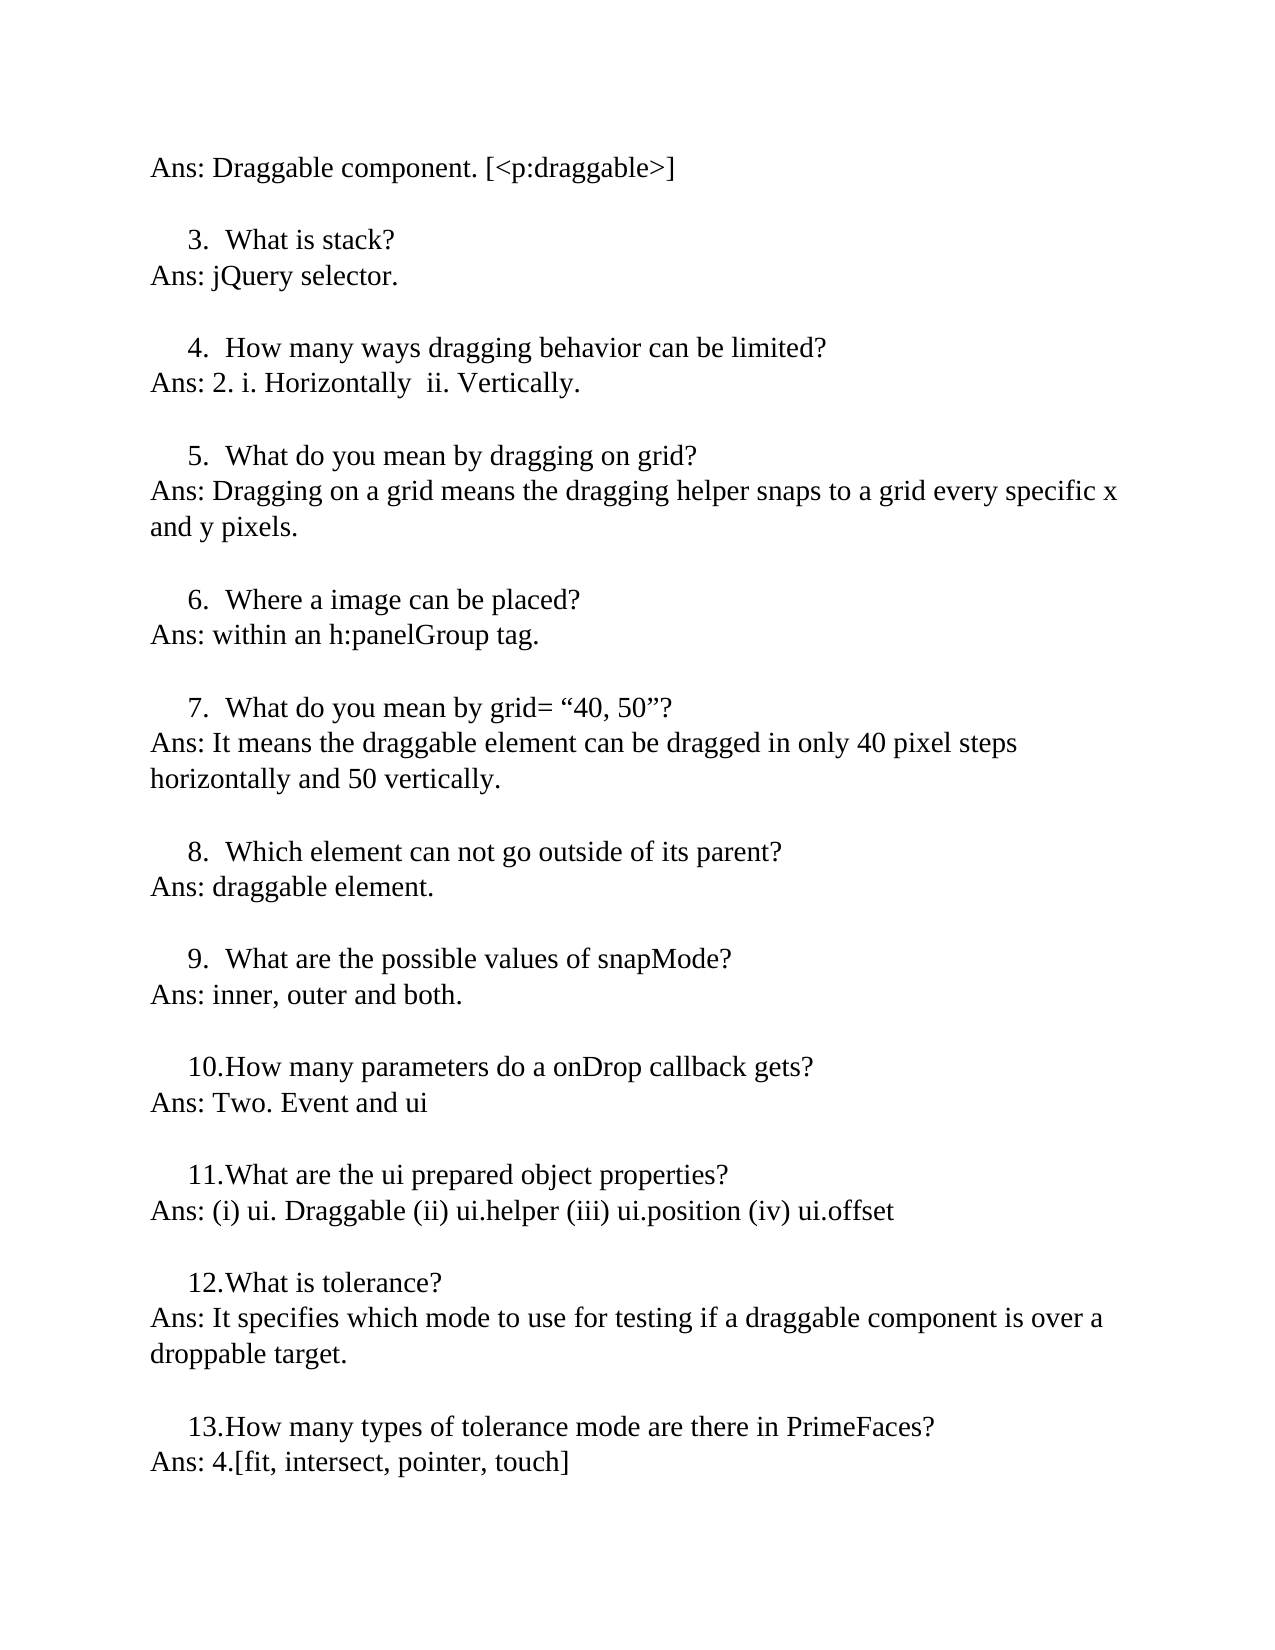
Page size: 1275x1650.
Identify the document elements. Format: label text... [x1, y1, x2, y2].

list How many ways dragging behavior can be limited? [187, 330, 1125, 364]
list Where a image can be placed? [187, 582, 1125, 615]
list What is tolerance? [187, 1265, 1125, 1298]
text Ans: (i) ui. Draggable (ii) ui.helper (iii) ui.position (iv) ui.offset [150, 1193, 1125, 1226]
list How many parameters do a onDrop callback gets? [187, 1049, 1125, 1083]
text Ans: draggable element. [150, 869, 1125, 903]
text Ans: 2. i. Horizontally ii. Vertically. [150, 366, 1125, 399]
list What do you mean by grid= “40, 50”? [187, 690, 1125, 723]
text Ans: jQuery selector. [150, 258, 1125, 291]
text Ans: Draggable component. [<p:draggable>] [150, 150, 1125, 183]
list What do you mean by dragging on grid? [187, 438, 1125, 471]
list How many types of tolerance mode are there in PrimeFaces? [187, 1409, 1125, 1442]
text Ans: inner, outer and both. [150, 977, 1125, 1011]
text Ans: Two. Event and ui [150, 1085, 1125, 1118]
text Ans: Dragging on a grid means the dragging helper snaps to a grid every specific x and y pixels. [150, 473, 1125, 543]
text Ans: It means the draggable element can be dragged in only 40 pixel steps horizontally and 50 vertically. [150, 725, 1125, 795]
list Which element can not go outside of its parent? [187, 834, 1125, 867]
text Ans: It specifies which mode to use for testing if a draggable component is over a droppable target. [150, 1300, 1125, 1370]
list What are the possible values of snapMode? [187, 941, 1125, 975]
text Ans: within an h:panelGroup tag. [150, 617, 1125, 651]
list What are the ui prepared object properties? [187, 1157, 1125, 1191]
text Ans: 4.[fit, intersect, pointer, touch] [150, 1444, 1125, 1478]
list What is stack? [187, 222, 1125, 256]
